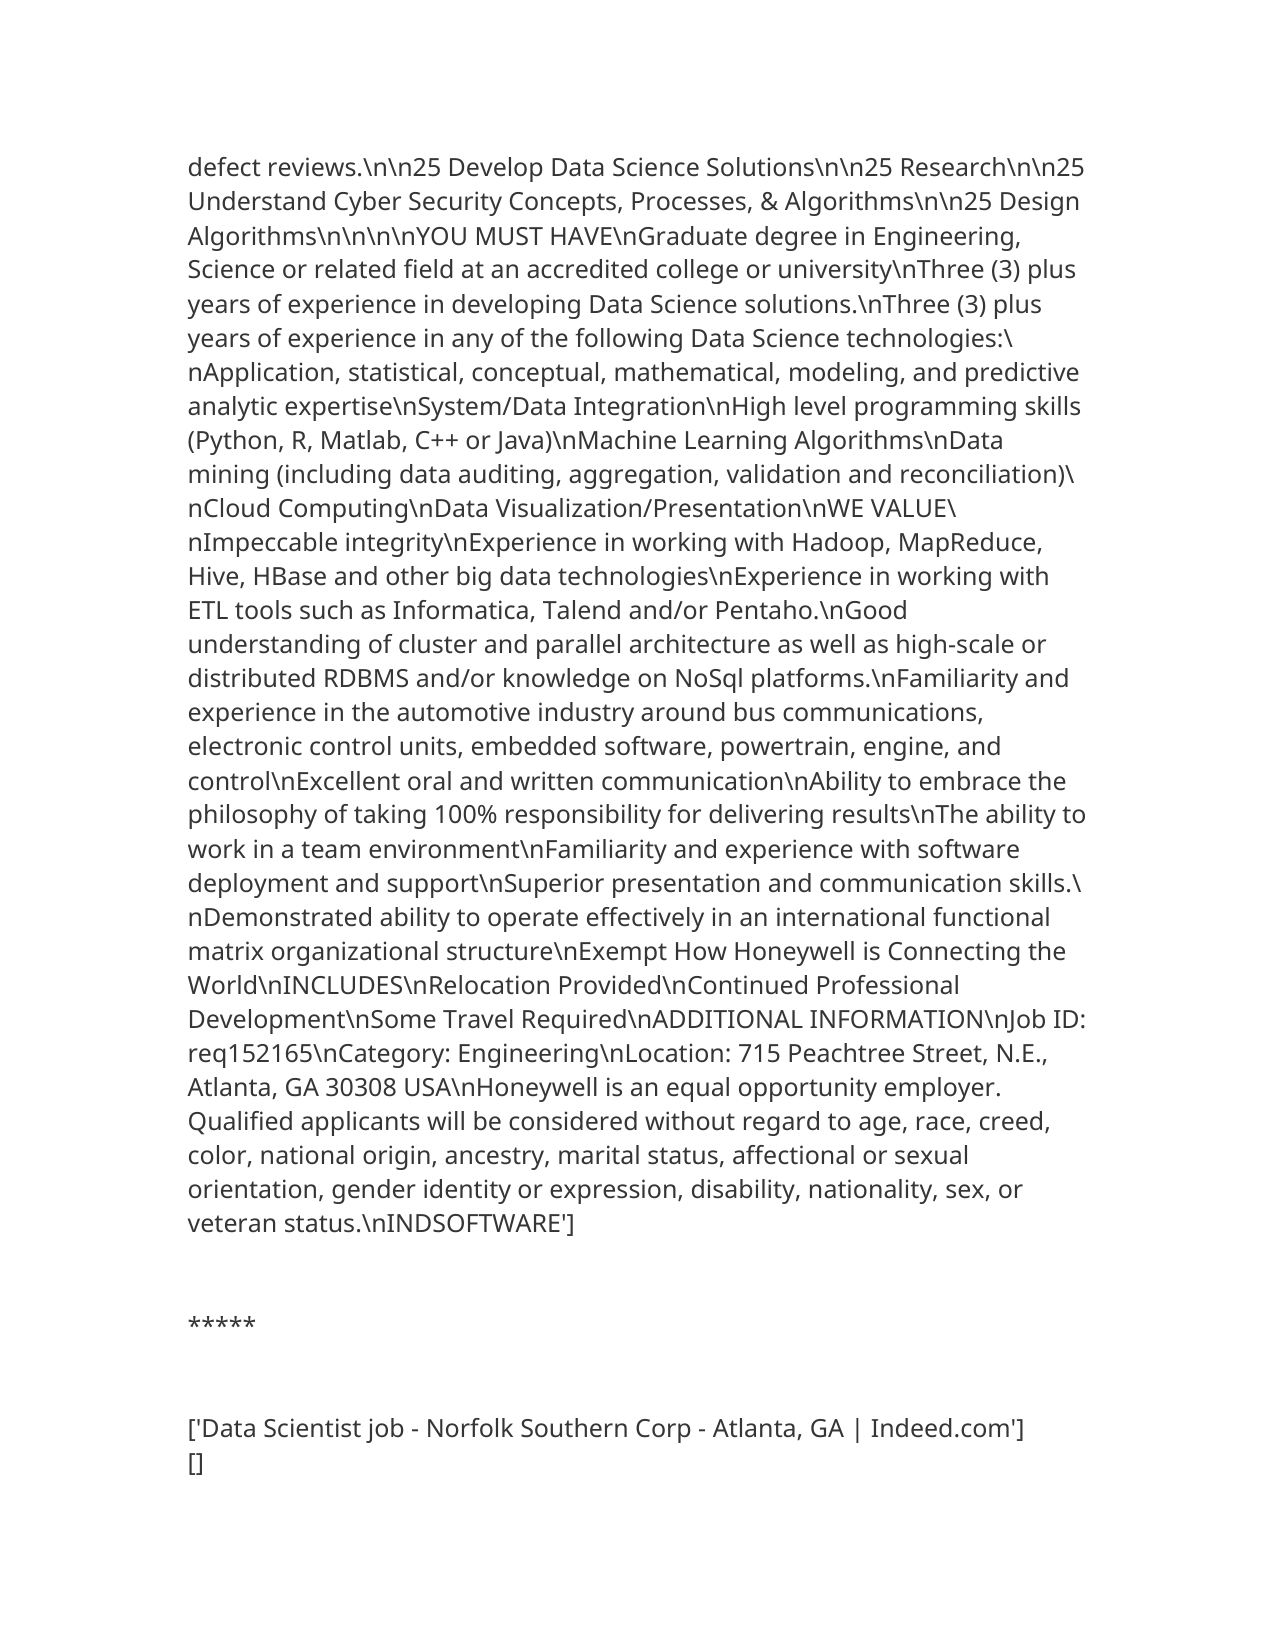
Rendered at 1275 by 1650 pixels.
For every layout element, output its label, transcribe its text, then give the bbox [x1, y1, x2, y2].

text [187, 150, 1087, 1240]
text [] [187, 1444, 1087, 1478]
text ***** [187, 1308, 1087, 1342]
text ['Data Scientist job - Norfolk Southern Corp - Atlanta, GA | Indeed.com'] [187, 1410, 1087, 1444]
